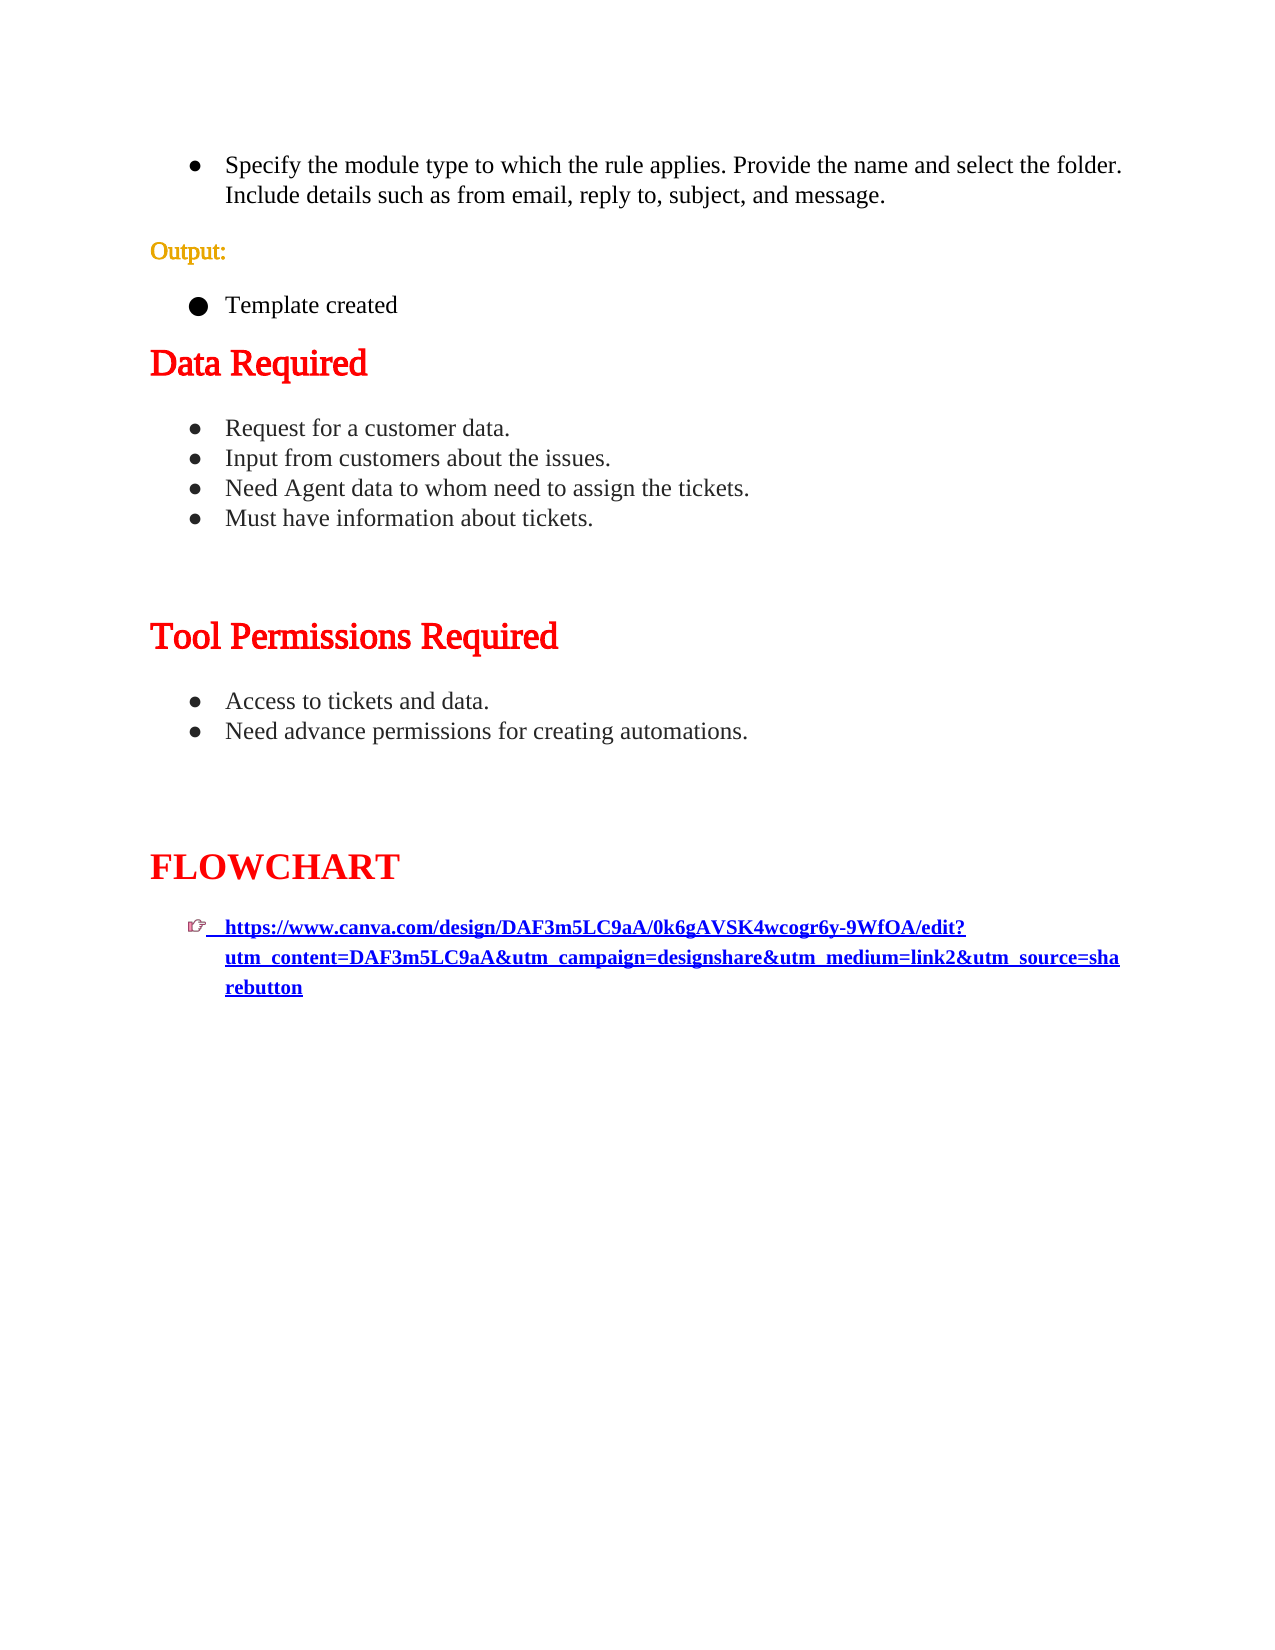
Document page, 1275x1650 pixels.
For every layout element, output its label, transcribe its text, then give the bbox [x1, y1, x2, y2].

list Specify the module type to which the rule applies. Provide the name and select the folder. Include details such as from email, reply to, subject, and message. [187, 150, 1125, 210]
picture [188, 917, 206, 935]
subtitle Data Required [150, 351, 1125, 381]
list Request for a customer data. [187, 412, 1125, 442]
list Access to tickets and data. [187, 685, 1125, 715]
list Template created [187, 290, 1125, 320]
list Need advance permissions for creating automations. [187, 715, 1125, 745]
text FLOWCHART [150, 855, 1125, 885]
text Output: [150, 235, 1125, 265]
list https://www.canva.com/design/DAF3m5LC9aA/0k6gAVSK4wcogr6y-9WfOA/edit?utm_content=DAF3m5LC9aA&utm_campaign=designshare&utm_medium=link2&utm_source=sharebutton [187, 910, 1125, 1000]
list Need Agent data to whom need to assign the tickets. [187, 472, 1125, 502]
list Must have information about tickets. [187, 502, 1125, 532]
list Input from customers about the issues. [187, 442, 1125, 472]
subtitle Tool Permissions Required [150, 624, 1125, 654]
